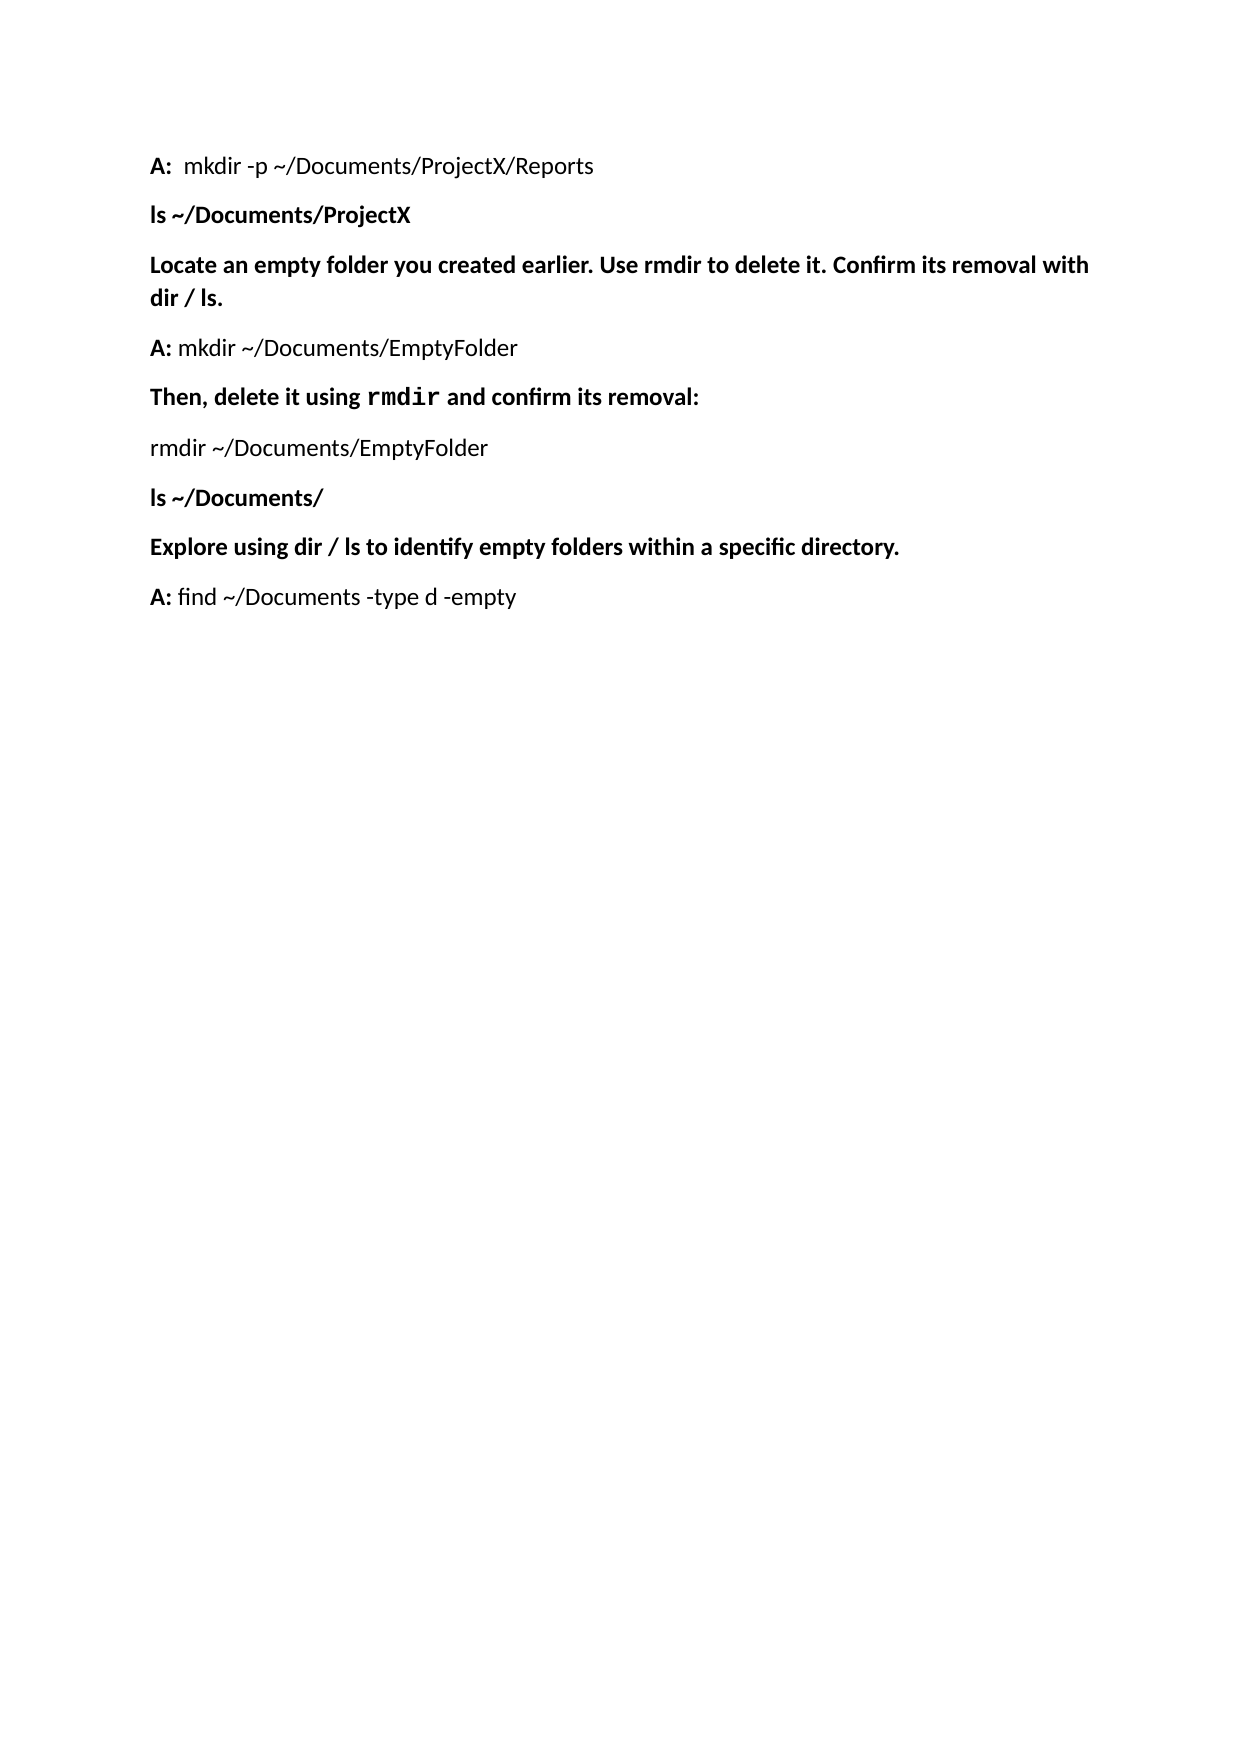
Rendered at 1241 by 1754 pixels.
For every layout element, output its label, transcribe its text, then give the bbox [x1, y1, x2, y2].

text Locate an empty folder you created earlier. Use rmdir to delete it. Confirm its removal with dir / ls. [150, 249, 1090, 313]
text rmdir ~/Documents/EmptyFolder [150, 432, 1090, 463]
text ls ~/Documents/ProjectX [150, 199, 1090, 230]
text ls ~/Documents/ [150, 482, 1090, 512]
text Explore using dir / ls to identify empty folders within a specific directory. [150, 531, 1090, 562]
text A: mkdir -p ~/Documents/ProjectX/Reports [150, 150, 1090, 181]
text A: find ~/Documents -type d -empty [150, 581, 1090, 611]
text Then, delete it using rmdir and confirm its removal: [150, 381, 1090, 413]
text A: mkdir ~/Documents/EmptyFolder [150, 332, 1090, 362]
